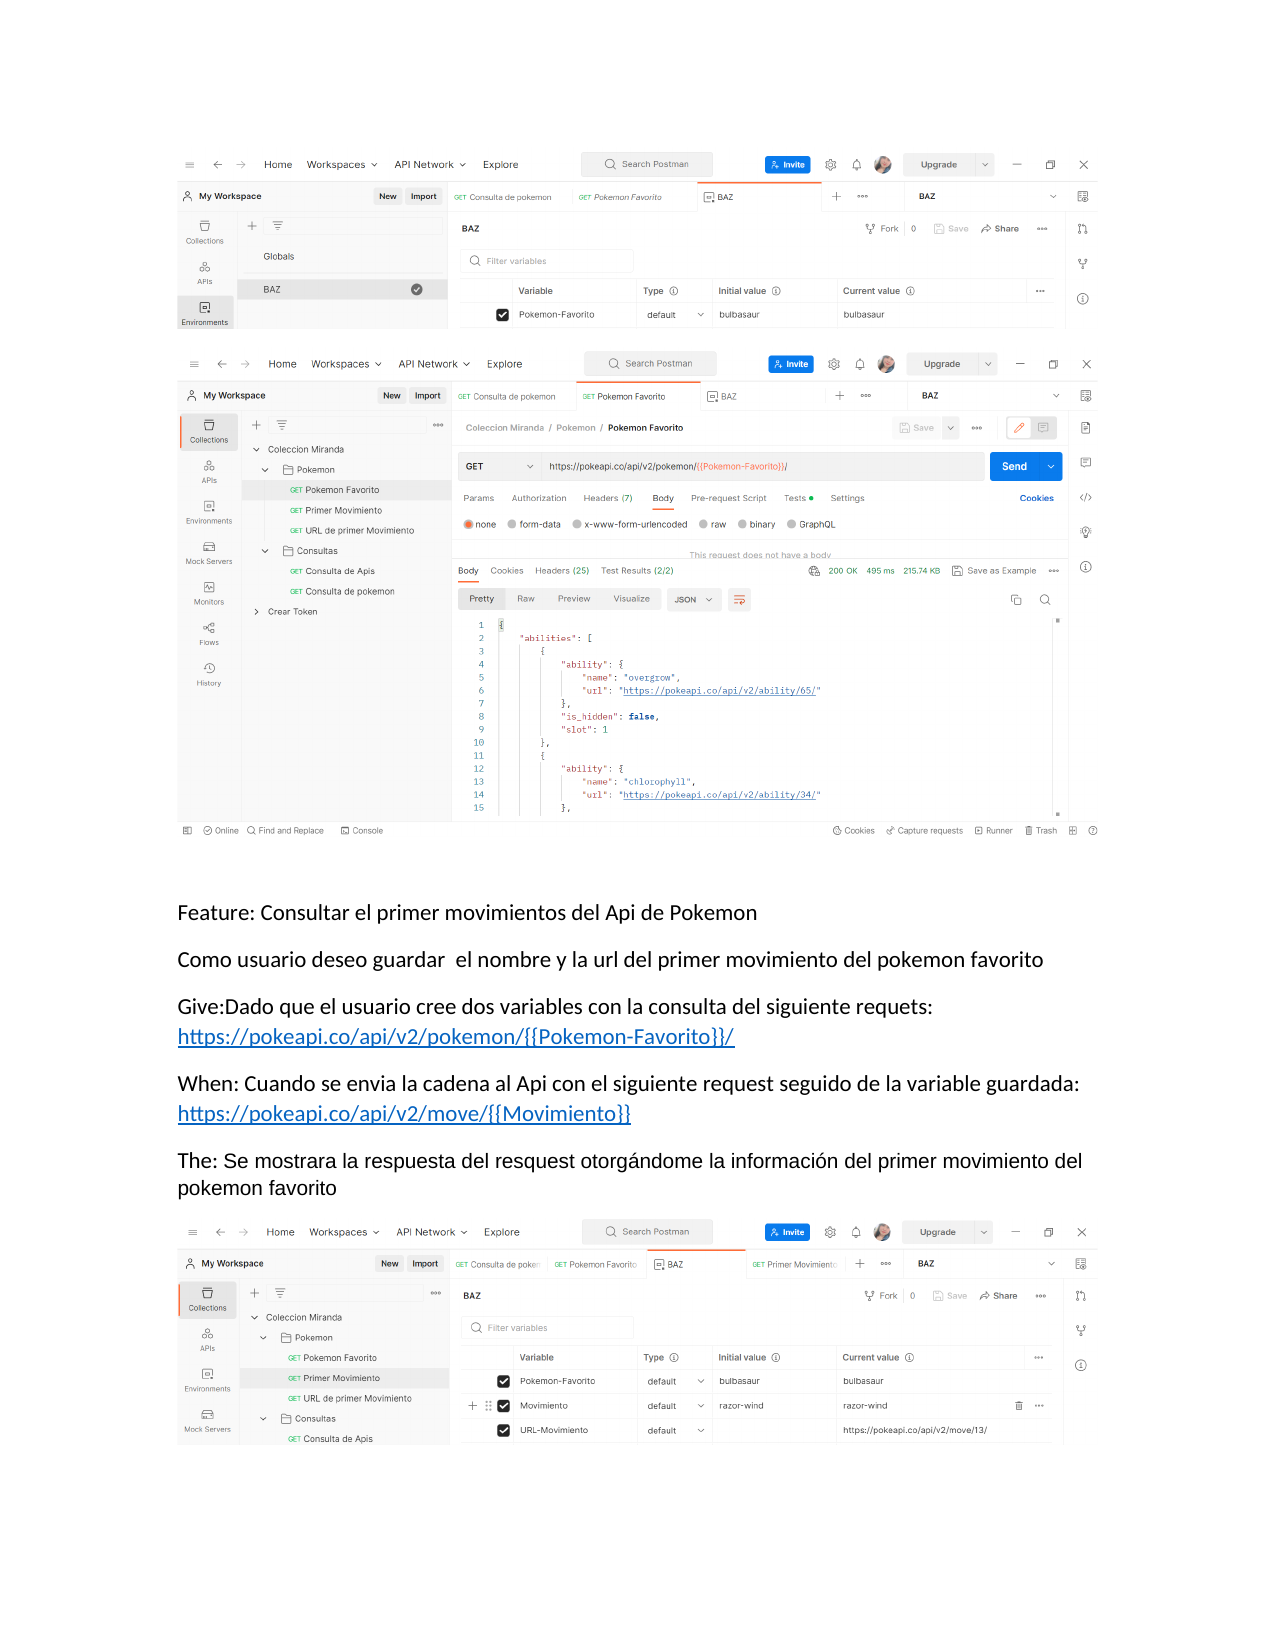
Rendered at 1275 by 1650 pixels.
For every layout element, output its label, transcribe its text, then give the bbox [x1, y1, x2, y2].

picture [177, 1218, 1098, 1445]
text Como usuario deseo guardar el nombre y la url del primer movimiento del pokemon favorito [177, 945, 1098, 973]
text Feature: Consultar el primer movimientos del Api de Pokemon [177, 898, 1098, 926]
picture [177, 147, 1098, 329]
text When: Cuando se envia la cadena al Api con el siguiente request seguido de la variable guardada: https://pokeapi.co/api/v2/move/{{Movimiento}} [177, 1069, 1098, 1127]
text Give:Dado que el usuario cree dos variables con la consulta del siguiente requets: https://pokeapi.co/api/v2/pokemon/{{Pokemon-Favorito}}/ [177, 992, 1098, 1050]
text The: Se mostrara la respuesta del resquest otorgándome la información del primer movimiento del pokemon favorito [177, 1146, 1098, 1200]
picture [177, 347, 1098, 837]
